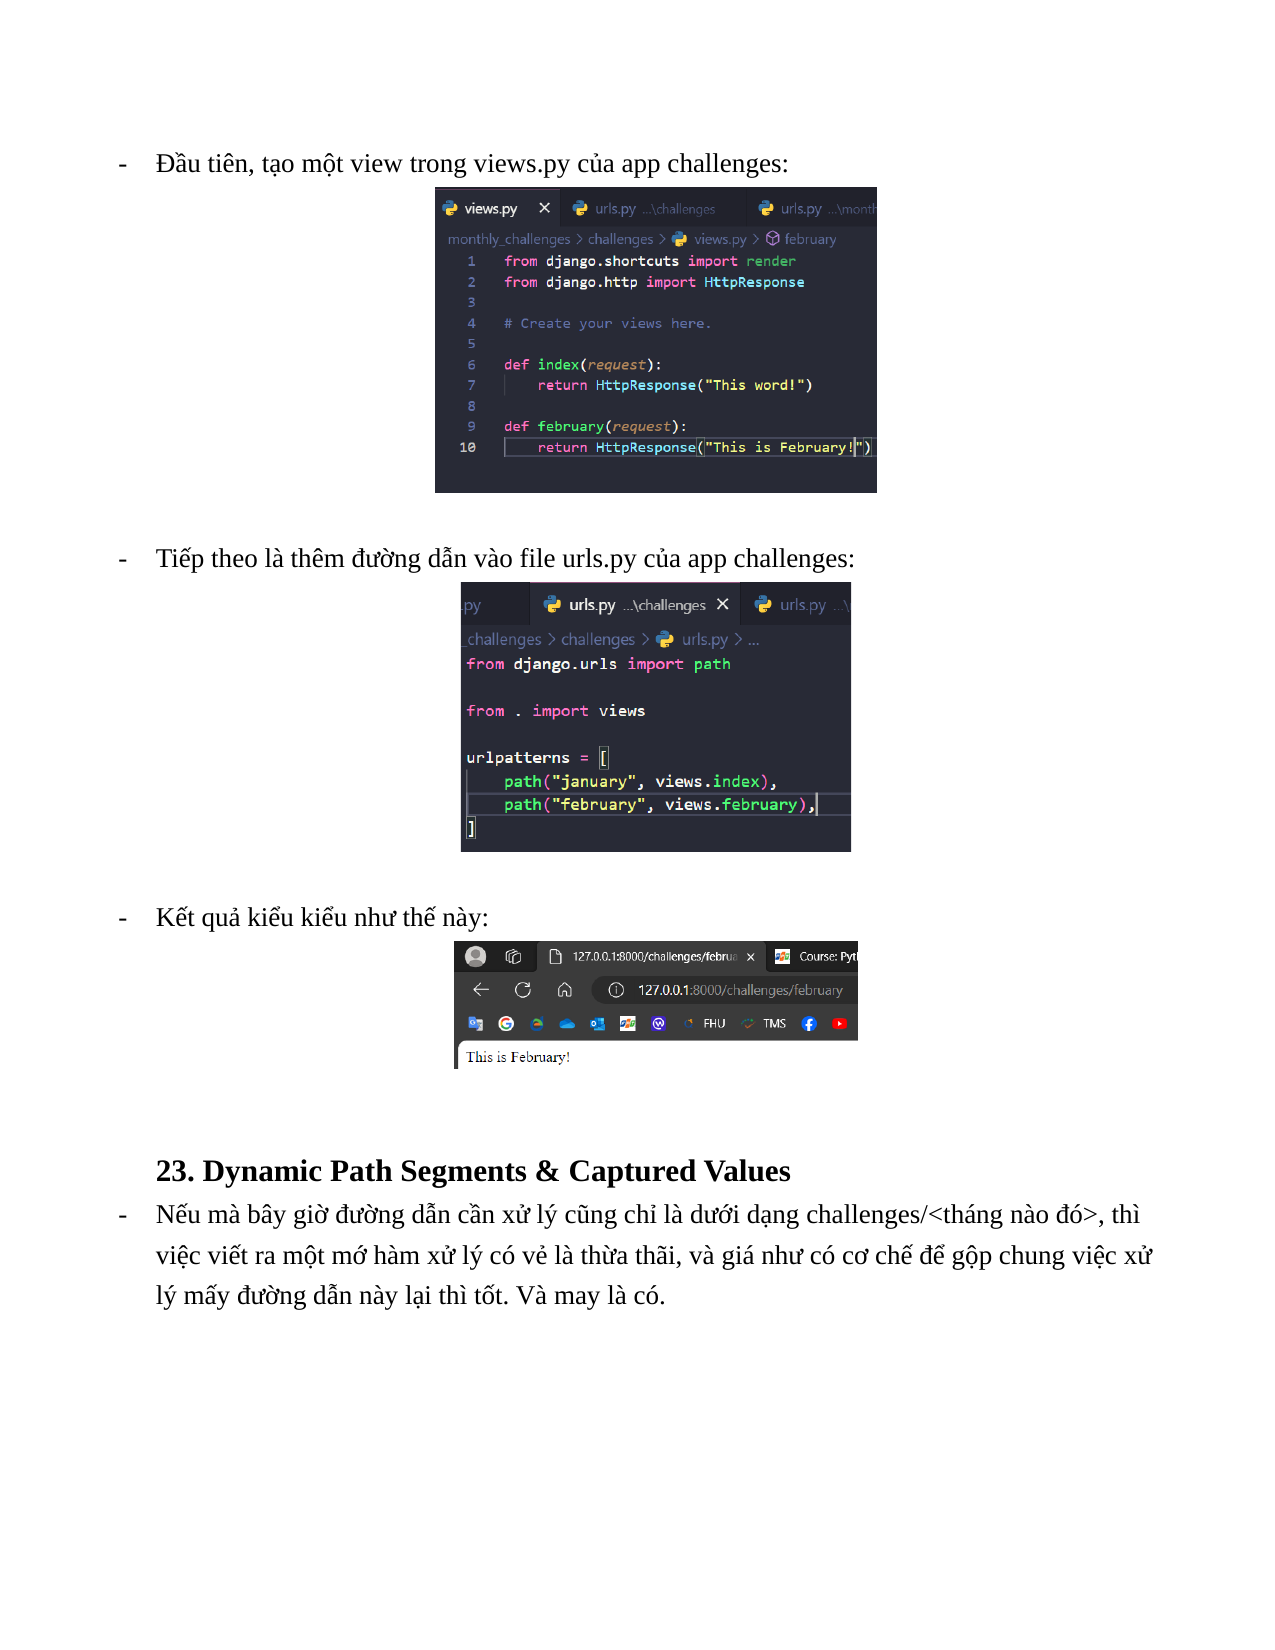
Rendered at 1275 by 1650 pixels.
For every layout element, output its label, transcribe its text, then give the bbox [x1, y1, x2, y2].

list Kết quả kiểu kiểu như thế này: [118, 901, 1156, 932]
list Tiếp theo là thêm đường dẫn vào file urls.py của app challenges: [118, 542, 1156, 573]
list Nếu mà bây giờ đường dẫn cần xử lý cũng chỉ là dưới dạng challenges/<tháng nào đó>, thì việc viết ra một mớ hàm xử lý có vẻ là thừa thãi, và giá như có cơ chế để gộp chung việc xử lý mấy đường dẫn này lại thì tốt. Và may là có. [118, 1198, 1156, 1311]
picture [460, 582, 852, 852]
picture [454, 941, 858, 1069]
list Đầu tiên, tạo một view trong views.py của app challenges: [118, 147, 1156, 178]
picture [435, 187, 877, 493]
subtitle 23. Dynamic Path Segments & Captured Values [156, 1152, 1156, 1188]
